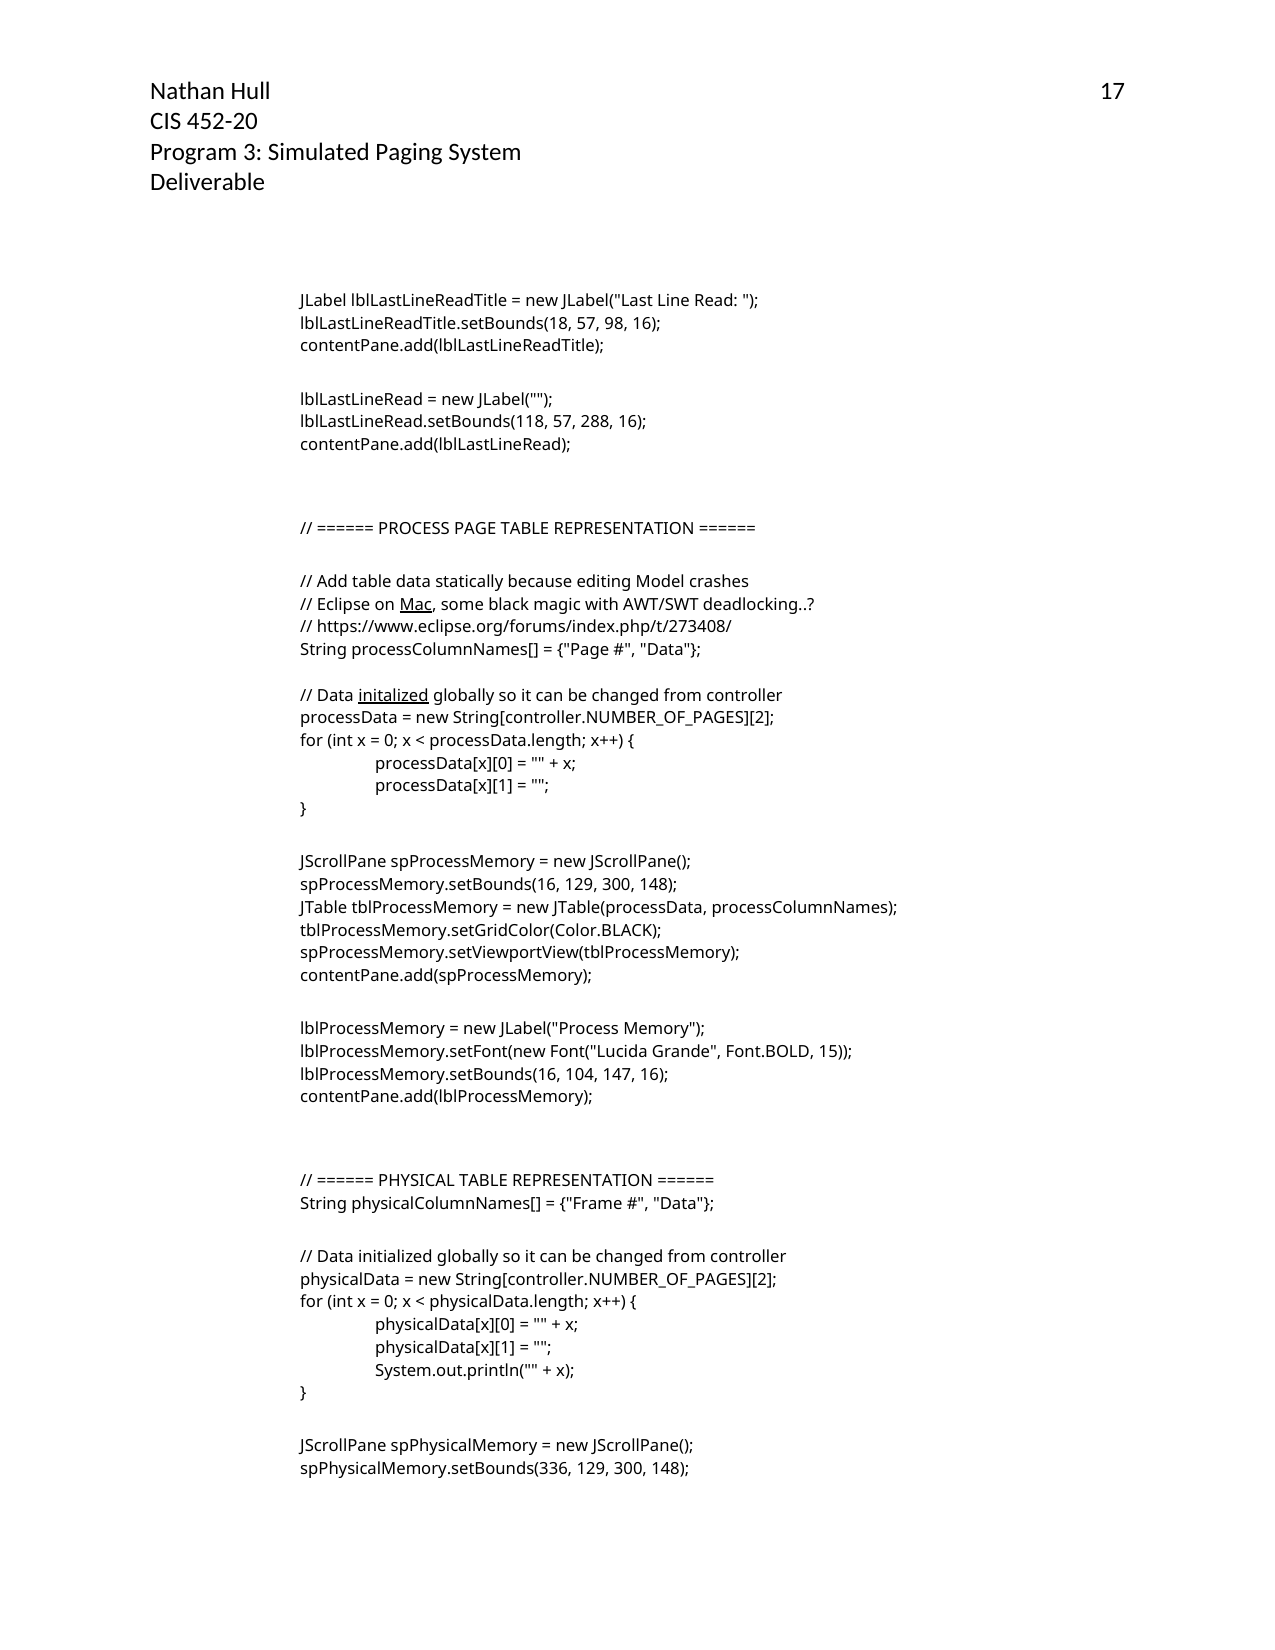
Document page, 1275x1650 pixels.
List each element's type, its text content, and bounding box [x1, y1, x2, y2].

text physicalData = new String[controller.NUMBER_OF_PAGES][2]; [150, 1267, 1125, 1290]
text String physicalColumnNames[] = {"Frame #", "Data"}; [150, 1191, 1125, 1214]
text // Data initialized globally so it can be changed from controller [150, 1244, 1125, 1267]
text // Eclipse on Mac, some black magic with AWT/SWT deadlocking..? [150, 592, 1125, 615]
text // Add table data statically because editing Model crashes [150, 570, 1125, 592]
text spProcessMemory.setViewportView(tblProcessMemory); [150, 941, 1125, 963]
text contentPane.add(lblLastLineRead); [150, 433, 1125, 455]
text JScrollPane spProcessMemory = new JScrollPane(); [150, 850, 1125, 873]
text // https://www.eclipse.org/forums/index.php/t/273408/ [150, 615, 1125, 638]
text JLabel lblLastLineReadTitle = new JLabel("Last Line Read: "); [150, 289, 1125, 311]
text lblLastLineReadTitle.setBounds(18, 57, 98, 16); [150, 311, 1125, 334]
text spProcessMemory.setBounds(16, 129, 300, 148); [150, 873, 1125, 895]
text // Data initalized globally so it can be changed from controller [150, 683, 1125, 706]
text } [150, 1381, 1125, 1403]
text physicalData[x][1] = ""; [150, 1335, 1125, 1358]
text spPhysicalMemory.setBounds(336, 129, 300, 148); [150, 1457, 1125, 1479]
text contentPane.add(lblProcessMemory); [150, 1085, 1125, 1108]
text // ====== PHYSICAL TABLE REPRESENTATION ====== [150, 1169, 1125, 1191]
text JTable tblProcessMemory = new JTable(processData, processColumnNames); [150, 895, 1125, 918]
text lblLastLineRead = new JLabel(""); [150, 387, 1125, 410]
text processData[x][1] = ""; [150, 774, 1125, 797]
text for (int x = 0; x < physicalData.length; x++) { [150, 1290, 1125, 1313]
text processData[x][0] = "" + x; [150, 751, 1125, 774]
text lblProcessMemory.setBounds(16, 104, 147, 16); [150, 1062, 1125, 1085]
text physicalData[x][0] = "" + x; [150, 1313, 1125, 1335]
text } [150, 797, 1125, 819]
text String processColumnNames[] = {"Page #", "Data"}; [150, 638, 1125, 661]
text tblProcessMemory.setGridColor(Color.BLACK); [150, 918, 1125, 941]
text contentPane.add(lblLastLineReadTitle); [150, 334, 1125, 357]
text contentPane.add(spProcessMemory); [150, 963, 1125, 986]
text // ====== PROCESS PAGE TABLE REPRESENTATION ====== [150, 516, 1125, 539]
text lblProcessMemory = new JLabel("Process Memory"); [150, 1017, 1125, 1039]
text processData = new String[controller.NUMBER_OF_PAGES][2]; [150, 706, 1125, 729]
text for (int x = 0; x < processData.length; x++) { [150, 729, 1125, 751]
text lblLastLineRead.setBounds(118, 57, 288, 16); [150, 410, 1125, 433]
text JScrollPane spPhysicalMemory = new JScrollPane(); [150, 1434, 1125, 1457]
text lblProcessMemory.setFont(new Font("Lucida Grande", Font.BOLD, 15)); [150, 1039, 1125, 1062]
text System.out.println("" + x); [150, 1358, 1125, 1381]
